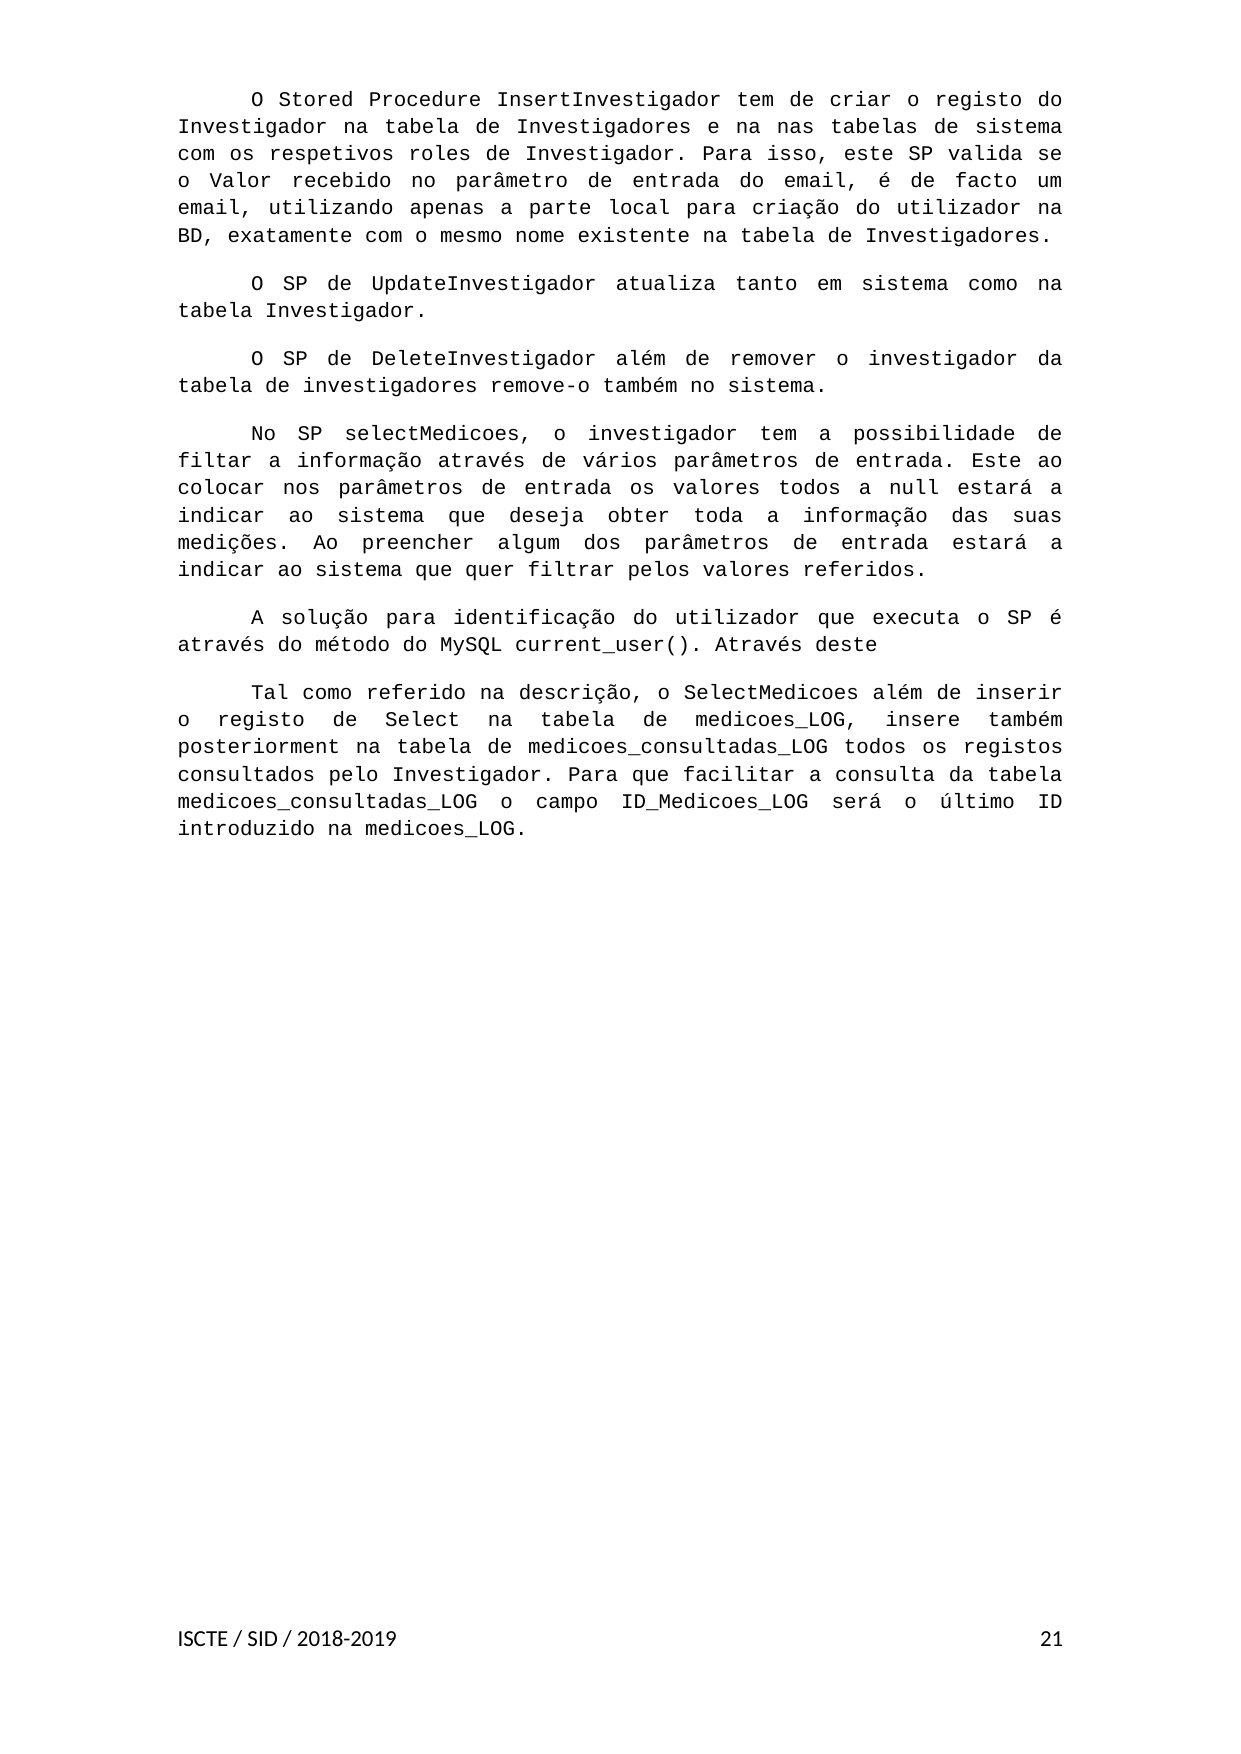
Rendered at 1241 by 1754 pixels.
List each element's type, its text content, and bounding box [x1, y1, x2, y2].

text Tal como referido na descrição, o SelectMedicoes além de inserir o registo de Select na tabela de medicoes_LOG, insere também posteriorment na tabela de medicoes_consultadas_LOG todos os registos consultados pelo Investigador. Para que facilitar a consulta da tabela medicoes_consultadas_LOG o campo ID_Medicoes_LOG será o último ID introduzido na medicoes_LOG. [177, 682, 1063, 842]
text A solução para identificação do utilizador que executa o SP é através do método do MySQL current_user(). Através deste [177, 607, 1063, 658]
text O Stored Procedure InsertInvestigador tem de criar o registo do Investigador na tabela de Investigadores e na nas tabelas de sistema com os respetivos roles de Investigador. Para isso, este SP valida se o Valor recebido no parâmetro de entrada do email, é de facto um email, utilizando apenas a parte local para criação do utilizador na BD, exatamente com o mesmo nome existente na tabela de Investigadores. [177, 89, 1063, 248]
text No SP selectMedicoes, o investigador tem a possibilidade de filtar a informação através de vários parâmetros de entrada. Este ao colocar nos parâmetros de entrada os valores todos a null estará a indicar ao sistema que deseja obter toda a informação das suas medições. Ao preencher algum dos parâmetros de entrada estará a indicar ao sistema que quer filtrar pelos valores referidos. [177, 423, 1063, 583]
text O SP de UpdateInvestigador atualiza tanto em sistema como na tabela Investigador. [177, 273, 1063, 323]
text O SP de DeleteInvestigador além de remover o investigador da tabela de investigadores remove-o também no sistema. [177, 348, 1063, 399]
